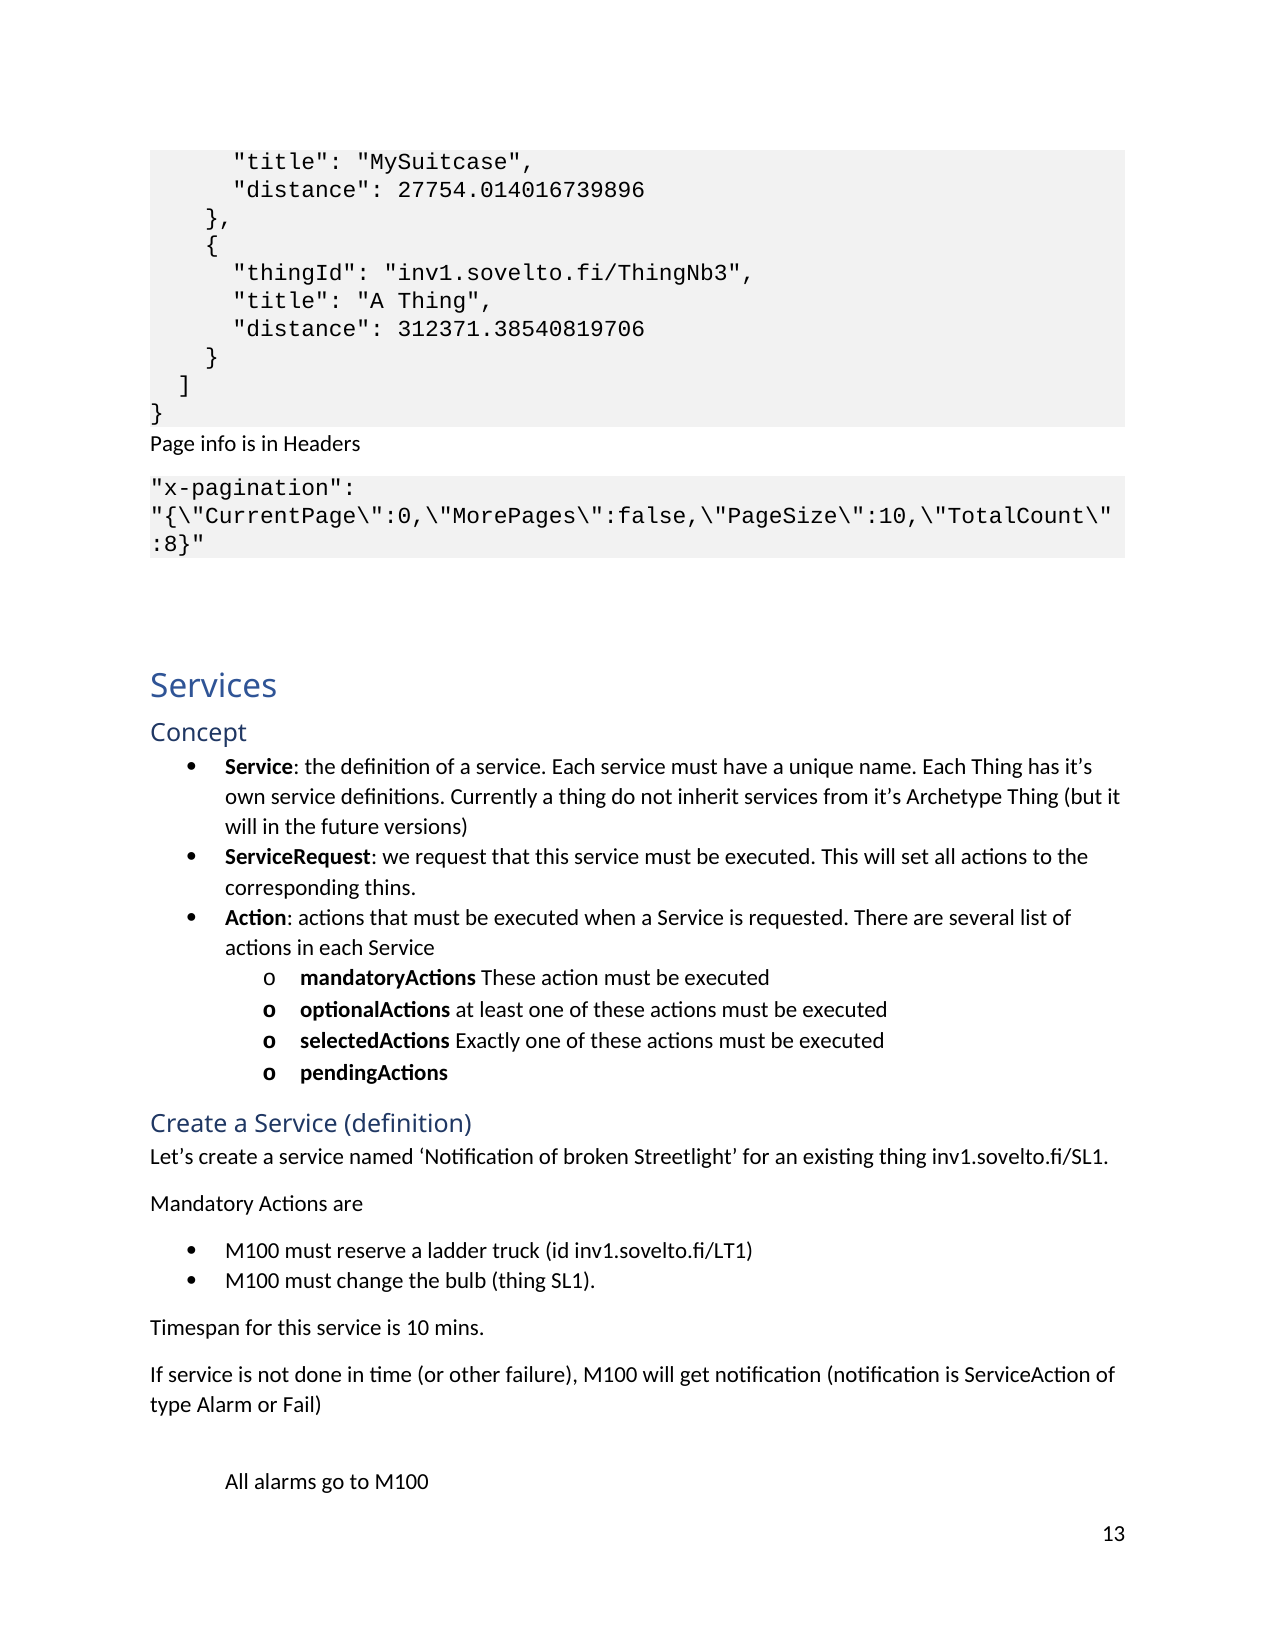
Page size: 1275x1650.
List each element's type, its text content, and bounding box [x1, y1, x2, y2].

text "thingId": "inv1.sovelto.fi/ThingNb3", [150, 262, 1125, 288]
subtitle Services [150, 662, 1125, 707]
list ServiceRequest: we request that this service must be executed. This will set all actions to the corresponding thins. [187, 842, 1125, 901]
subtitle Create a Service (definition) [150, 1106, 1125, 1140]
list mandatoryActions These action must be executed [262, 963, 1125, 992]
text Let’s create a service named ‘Notification of broken Streetlight’ for an existing thing inv1.sovelto.fi/SL1. [150, 1142, 1125, 1171]
text { [150, 234, 1125, 260]
text ] [150, 373, 1125, 399]
list optionalActions at least one of these actions must be executed [262, 995, 1125, 1024]
list Action: actions that must be executed when a Service is requested. There are several list of actions in each Service [187, 903, 1125, 961]
text Timespan for this service is 10 mins. [150, 1313, 1125, 1341]
text "distance": 312371.38540819706 [150, 317, 1125, 343]
text } [150, 345, 1125, 371]
list pendingActions [262, 1058, 1125, 1087]
text "x-pagination": "{\"CurrentPage\":0,\"MorePages\":false,\"PageSize\":10,\"TotalCount\":8}" [150, 476, 1125, 558]
list selectedActions Exactly one of these actions must be executed [262, 1026, 1125, 1055]
text Mandatory Actions are [150, 1189, 1125, 1217]
text If service is not done in time (or other failure), M100 will get notification (notification is ServiceAction of type Alarm or Fail) [150, 1360, 1125, 1418]
text "title": "A Thing", [150, 289, 1125, 316]
text Page info is in Headers [150, 429, 1125, 457]
text } [150, 401, 1125, 427]
text }, [150, 206, 1125, 232]
list Service: the definition of a service. Each service must have a unique name. Each Thing has it’s own service definitions. Currently a thing do not inherit services from it’s Archetype Thing (but it will in the future versions) [187, 752, 1125, 840]
list All alarms go to M100 [225, 1467, 1125, 1496]
text "title": "MySuitcase", [150, 150, 1125, 176]
text "distance": 27754.014016739896 [150, 178, 1125, 204]
list M100 must change the bulb (thing SL1). [187, 1266, 1125, 1294]
subtitle Concept [150, 715, 1125, 749]
list M100 must reserve a ladder truck (id inv1.sovelto.fi/LT1) [187, 1236, 1125, 1264]
